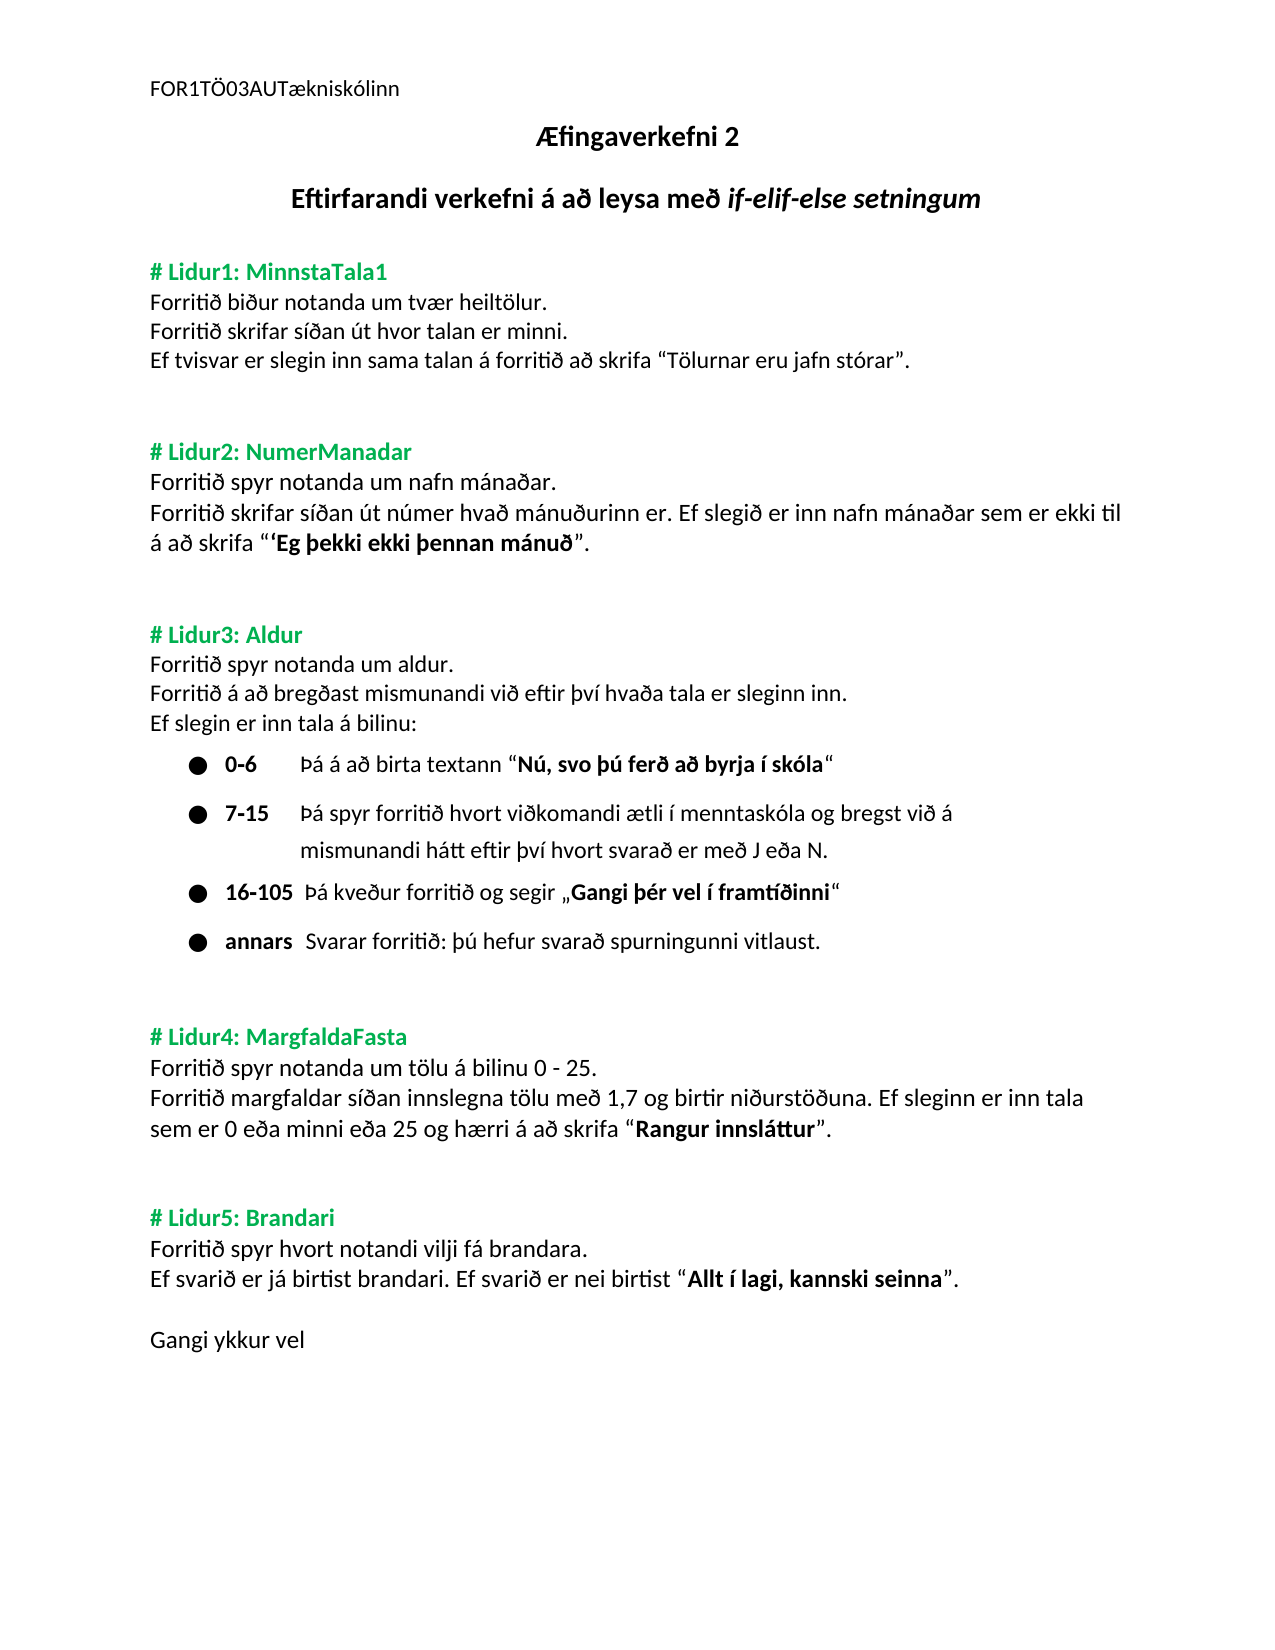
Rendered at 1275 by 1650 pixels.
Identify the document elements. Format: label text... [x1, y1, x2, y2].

text Forritið spyr notanda um aldur. [150, 649, 1125, 678]
text Eftirfarandi verkefni á að leysa með if-elif-else setningum [150, 180, 1125, 216]
text Forritið spyr hvort notandi vilji fá brandara. [150, 1233, 1125, 1263]
list 7‐15 Þá spyr forritið hvort viðkomandi ætli í menntaskóla og bregst við á [187, 786, 1125, 835]
text Forritið spyr notanda um nafn mánaðar. [150, 466, 1125, 497]
list 0‐6 Þá á að birta textann “Nú, svo þú ferð að byrja í skóla“ [187, 737, 1125, 786]
text Forritið spyr notanda um tölu á bilinu 0 - 25. [150, 1052, 1125, 1083]
text # Lidur4: MargfaldaFasta [150, 1022, 1125, 1052]
text Gangi ykkur vel [150, 1324, 1125, 1355]
text Ef svarið er já birtist brandari. Ef svarið er nei birtist “Allt í lagi, kannski seinna”. [150, 1263, 1125, 1294]
text Forritið skrifar síðan út hvor talan er minni. [150, 316, 1125, 345]
text # Lidur3: Aldur [150, 619, 1125, 649]
text Ef slegin er inn tala á bilinu: [150, 708, 1125, 737]
text Forritið skrifar síðan út númer hvað mánuðurinn er. Ef slegið er inn nafn mánaðar sem er ekki til á að skrifa “‘Eg þekki ekki þennan mánuð”. [150, 497, 1125, 558]
text Æfingaverkefni 2 [150, 118, 1125, 154]
text Forritið biður notanda um tvær heiltölur. [150, 287, 1125, 316]
text # Lidur1: MinnstaTala1 [150, 256, 1125, 287]
list 16‐105 Þá kveður forritið og segir „Gangi þér vel í framtíðinni“ [187, 865, 1125, 914]
text # Lidur2: NumerManadar [150, 436, 1125, 466]
text Forritið margfaldar síðan innslegna tölu með 1,7 og birtir niðurstöðuna. Ef sleginn er inn tala sem er 0 eða minni eða 25 og hærri á að skrifa “Rangur innsláttur”. [150, 1083, 1125, 1144]
list annars Svarar forritið: þú hefur svarað spurningunni vitlaust. [187, 914, 1125, 963]
text mismunandi hátt eftir því hvort svarað er með J eða N. [262, 835, 1125, 865]
text # Lidur5: Brandari [150, 1202, 1125, 1233]
text Ef tvisvar er slegin inn sama talan á forritið að skrifa “Tölurnar eru jafn stórar”. [150, 345, 1125, 374]
text Forritið á að bregðast mismunandi við eftir því hvaða tala er sleginn inn. [150, 678, 1125, 708]
